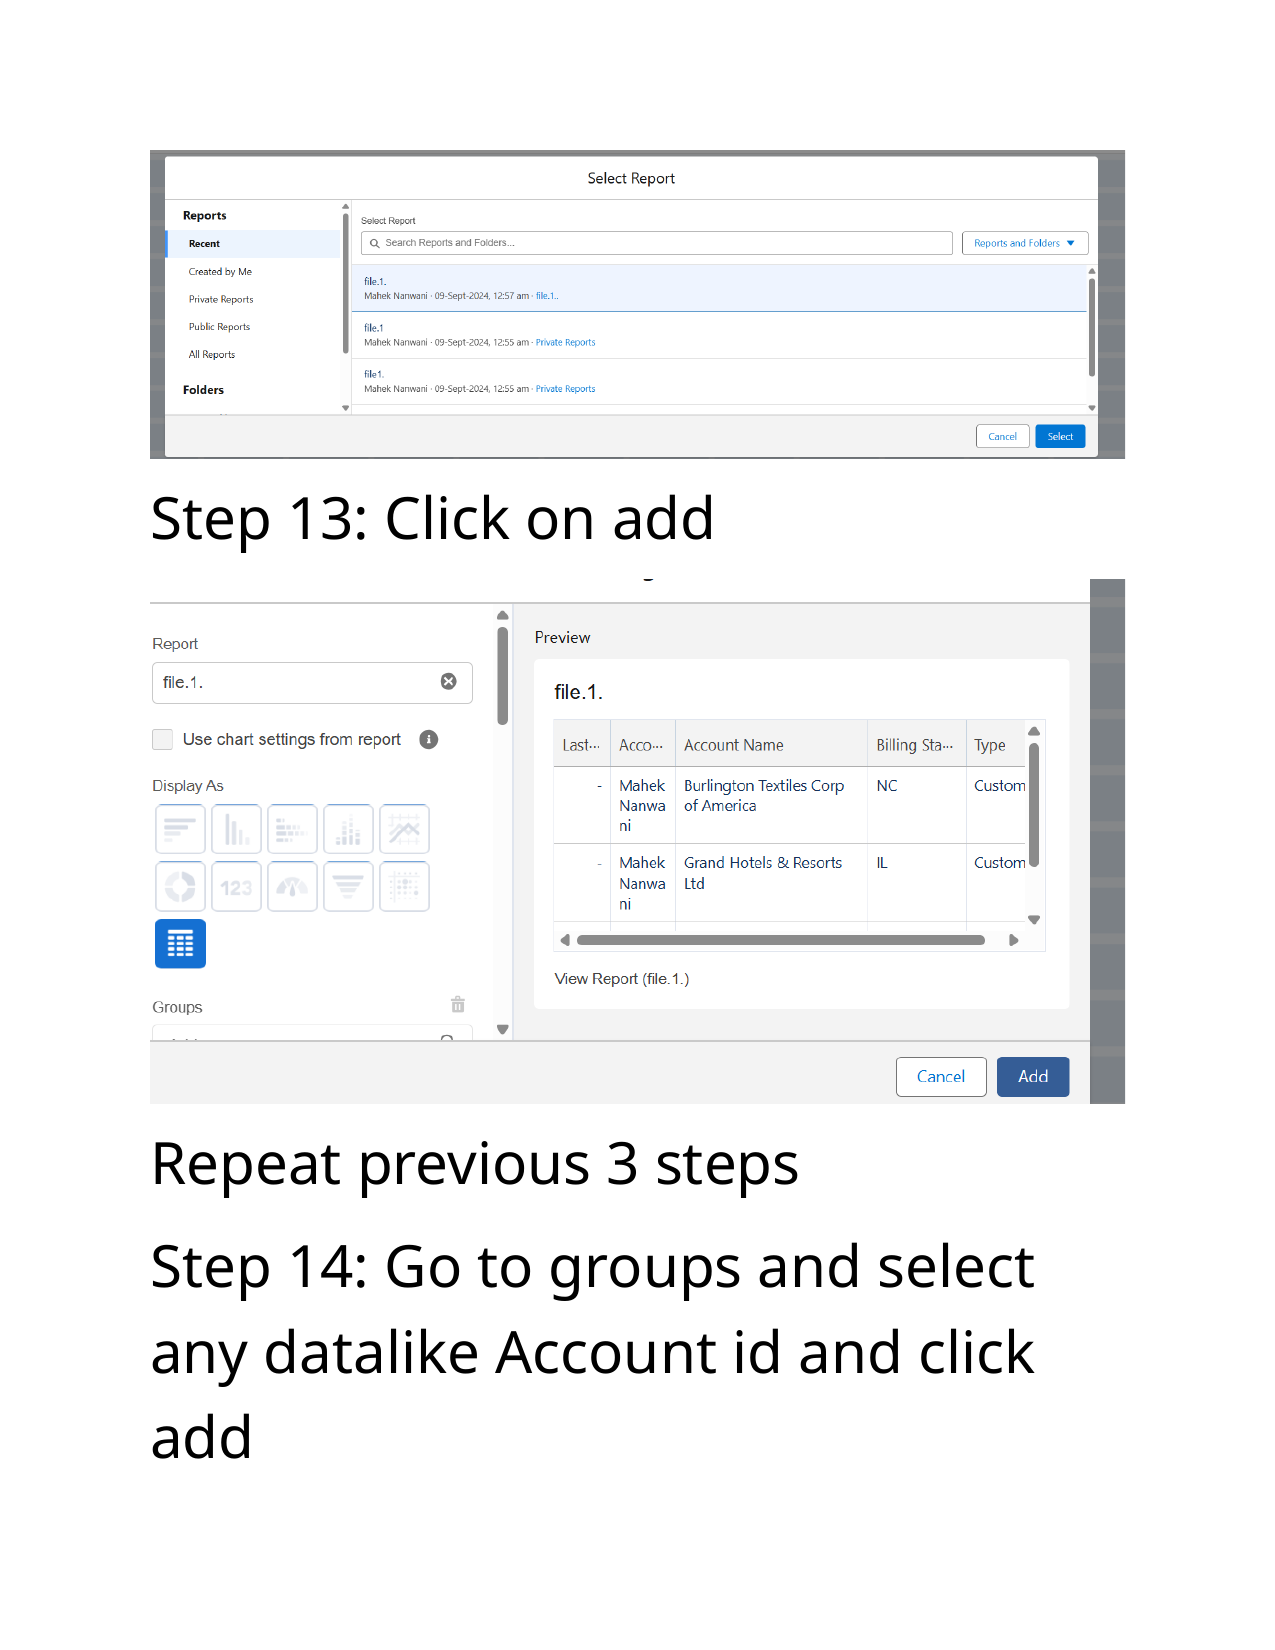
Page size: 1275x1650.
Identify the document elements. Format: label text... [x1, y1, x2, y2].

picture [150, 579, 1125, 1104]
text Repeat previous 3 steps [150, 1122, 1125, 1202]
text Step 13: Click on add [150, 477, 1125, 557]
picture [150, 150, 1125, 459]
text Step 14: Go to groups and select any datalike Account id and click add [150, 1225, 1125, 1476]
